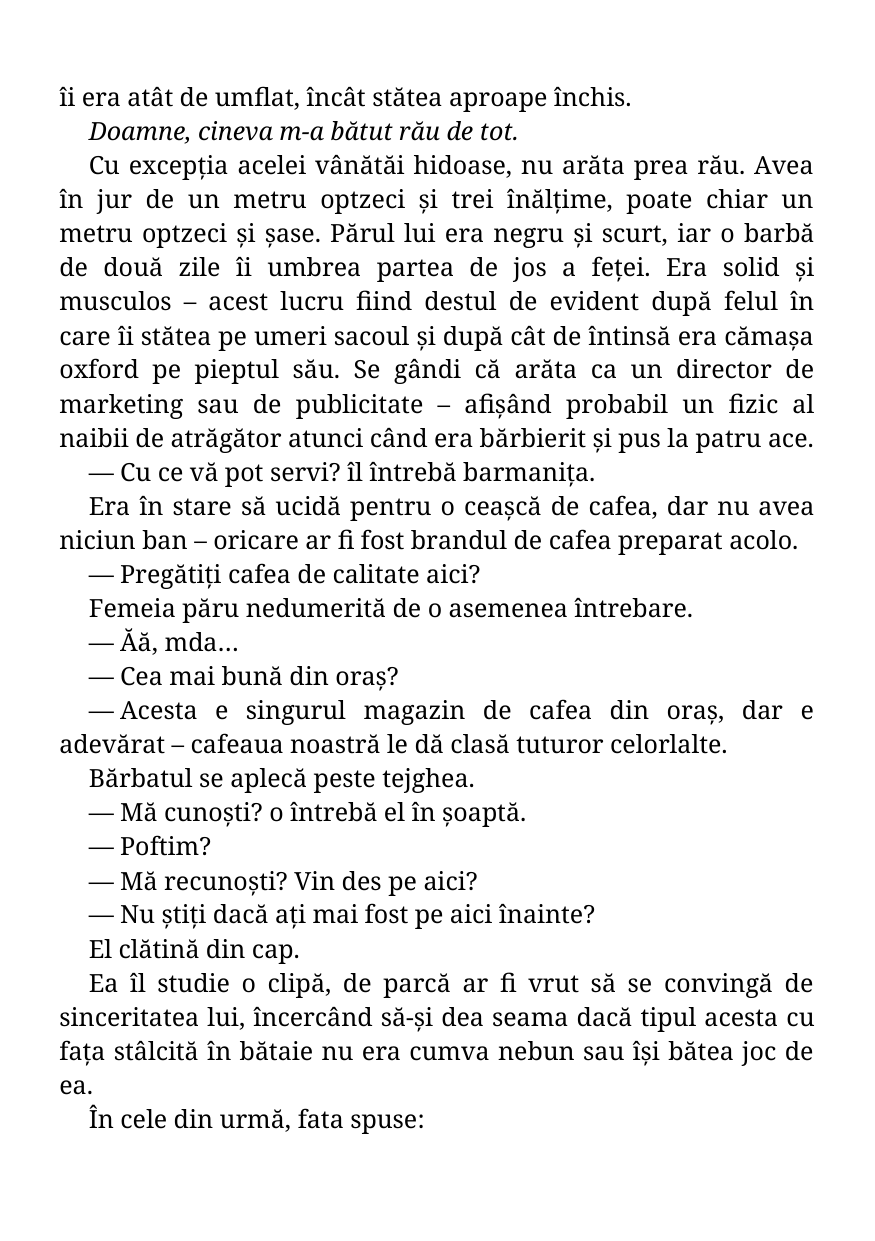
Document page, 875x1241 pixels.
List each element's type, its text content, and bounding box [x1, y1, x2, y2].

text — Mă cunoşti? o întrebă el în şoaptă. [59, 795, 815, 829]
text Bărbatul se aplecă peste tejghea. [59, 761, 815, 795]
text Femeia păru nedumerită de o asemenea întrebare. [59, 591, 815, 625]
text Doamne, cineva m-a bătut rău de tot. [59, 114, 815, 148]
text — Cu ce vă pot servi? îl întrebă barmaniţa. [59, 454, 815, 488]
text El clătină din cap. [59, 931, 815, 965]
text — Ăă, mda… [59, 625, 815, 659]
text — Acesta e singurul magazin de cafea din oraş, dar e adevărat – cafeaua noastră le dă clasă tuturor celorlalte. [59, 693, 815, 761]
text Cu excepţia acelei vânătăi hidoase, nu arăta prea rău. Avea în jur de un metru optzeci şi trei înălţime, poate chiar un metru optzeci şi şase. Părul lui era negru şi scurt, iar o barbă de două zile îi umbrea partea de jos a feţei. Era solid şi musculos – acest lucru fiind destul de evident după felul în care îi stătea pe umeri sacoul şi după cât de întinsă era cămaşa oxford pe pieptul său. Se gândi că arăta ca un director de marketing sau de publicitate – afişând probabil un fizic al naibii de atrăgător atunci când era bărbierit şi pus la patru ace. [59, 148, 815, 454]
text — Pregătiţi cafea de calitate aici? [59, 557, 815, 591]
text Era în stare să ucidă pentru o ceaşcă de cafea, dar nu avea niciun ban – oricare ar fi fost brandul de cafea preparat acolo. [59, 488, 815, 557]
text — Mă recunoşti? Vin des pe aici? [59, 863, 815, 897]
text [59, 80, 815, 114]
text — Cea mai bună din oraş? [59, 659, 815, 693]
text Ea îl studie o clipă, de parcă ar fi vrut să se convingă de sinceritatea lui, încercând să-şi dea seama dacă tipul acesta cu faţa stâlcită în bătaie nu era cumva nebun sau îşi bătea joc de ea. [59, 965, 815, 1102]
text — Nu ştiţi dacă aţi mai fost pe aici înainte? [59, 897, 815, 931]
text — Poftim? [59, 829, 815, 863]
text În cele din urmă, fata spuse: [59, 1102, 815, 1136]
